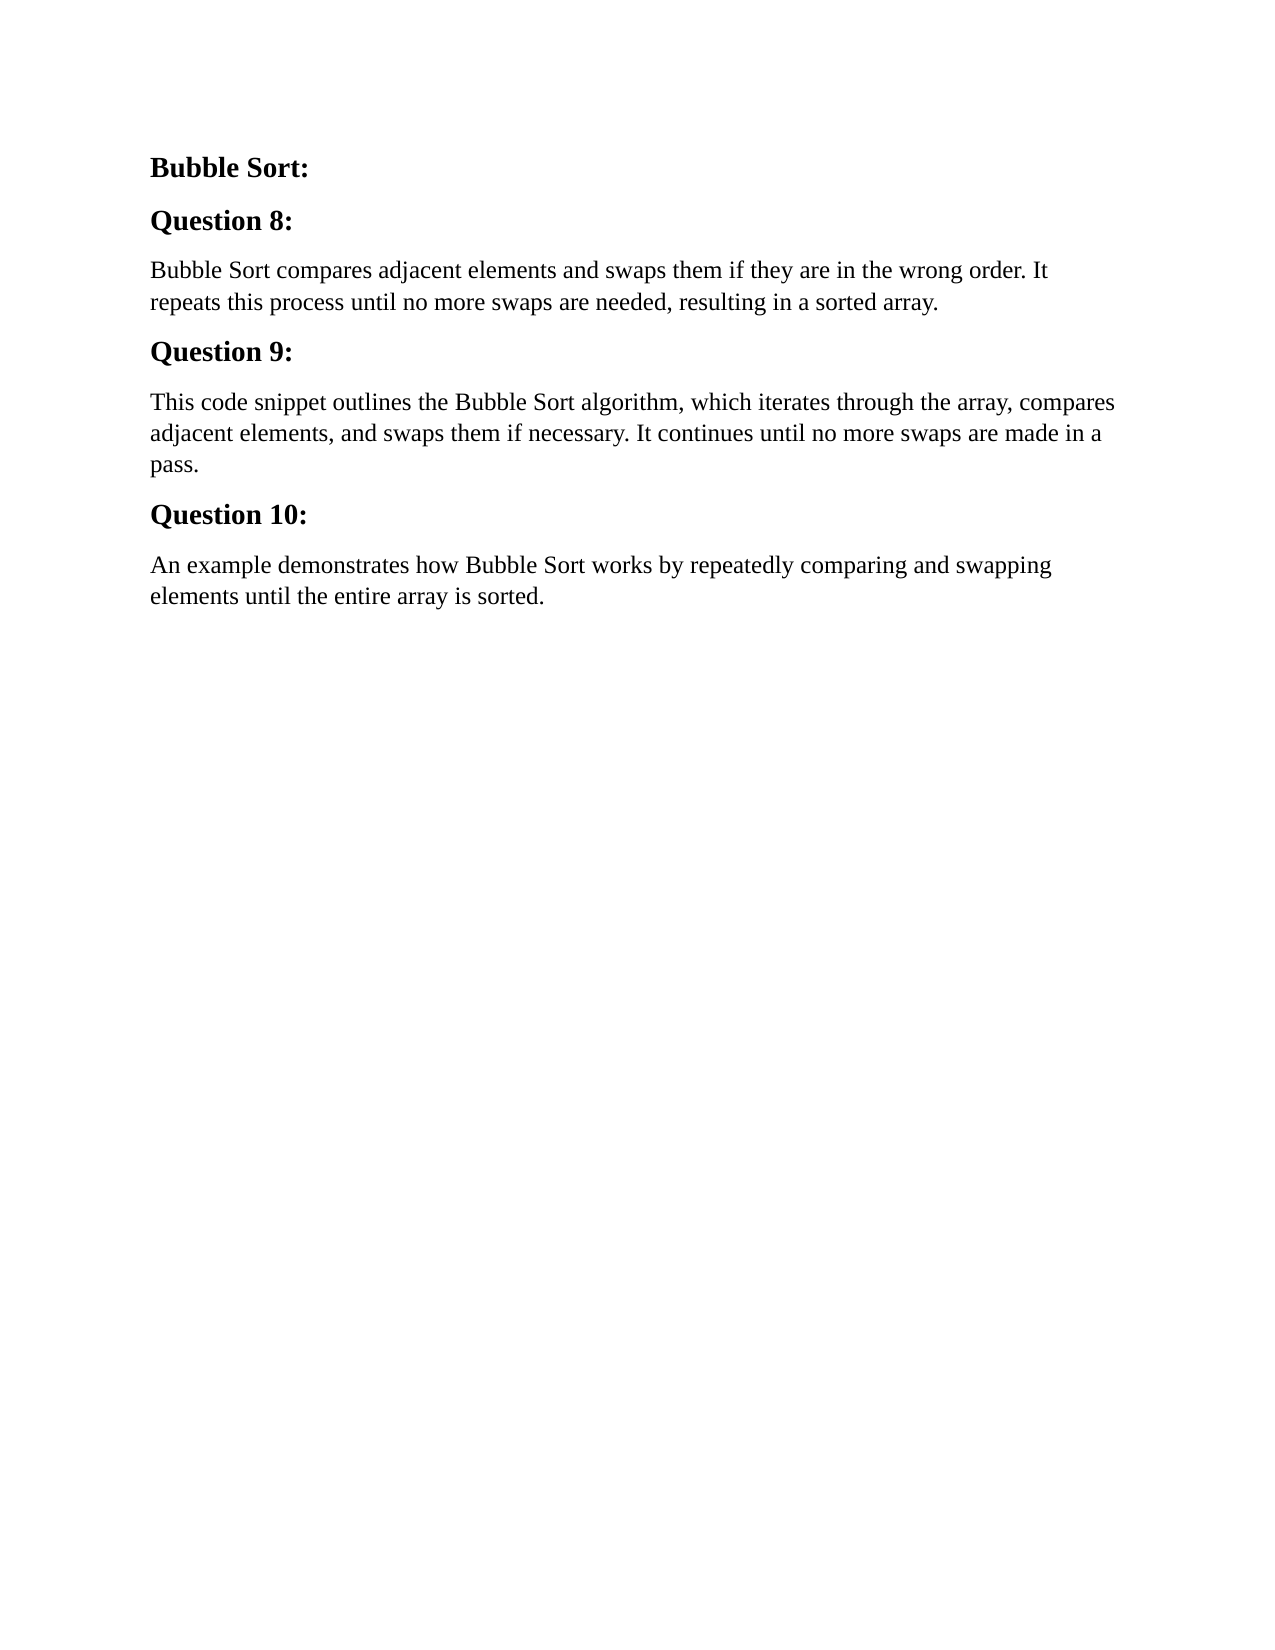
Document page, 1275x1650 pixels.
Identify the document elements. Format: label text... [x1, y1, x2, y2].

text An example demonstrates how Bubble Sort works by repeatedly comparing and swapping elements until the entire array is sorted. [150, 550, 1125, 609]
text Bubble Sort compares adjacent elements and swaps them if they are in the wrong order. It repeats this process until no more swaps are needed, resulting in a sorted array. [150, 256, 1125, 315]
text Question 9: [150, 334, 1125, 368]
text Question 10: [150, 497, 1125, 531]
text Question 8: [150, 203, 1125, 236]
text This code snippet outlines the Bubble Sort algorithm, which iterates through the array, compares adjacent elements, and swaps them if necessary. It continues until no more swaps are made in a pass. [150, 387, 1125, 478]
text Bubble Sort: [150, 150, 1125, 183]
